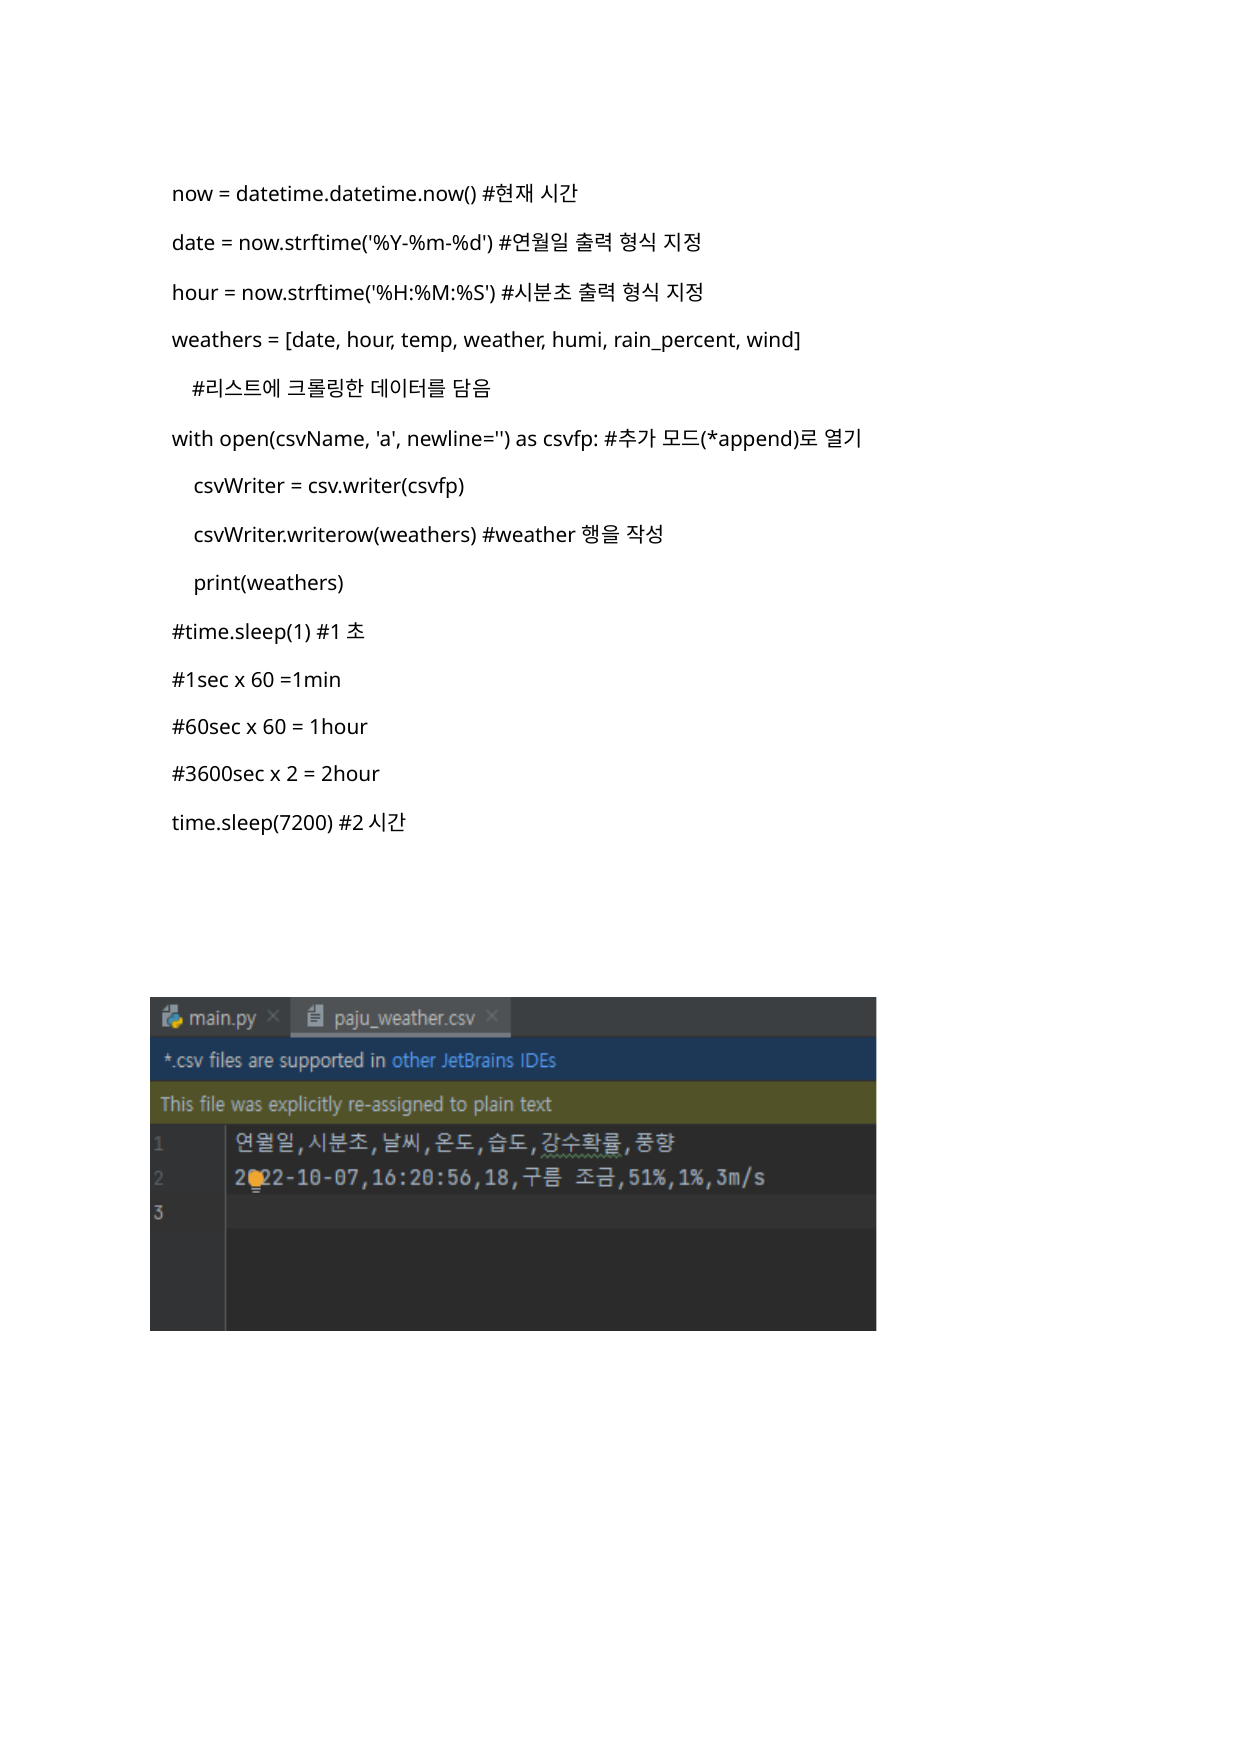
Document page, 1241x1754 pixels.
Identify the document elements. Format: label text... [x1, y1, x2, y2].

text #time.sleep(1) #1초 [150, 615, 1090, 646]
text #1sec x 60 =1min [150, 665, 1090, 693]
text time.sleep(7200) #2시간 [150, 807, 1090, 837]
text print(weathers) [150, 568, 1090, 596]
text #리스트에 크롤링한 데이터를 담음 [150, 373, 1090, 403]
text #3600sec x 2 = 2hour [150, 759, 1090, 788]
picture [150, 997, 877, 1331]
text hour = now.strftime('%H:%M:%S') #시분초 출력 형식 지정 [150, 276, 1090, 306]
text weathers = [date, hour, temp, weather, humi, rain_percent, wind] [150, 325, 1090, 354]
text csvWriter = csv.writer(csvfp) [150, 471, 1090, 500]
text #60sec x 60 = 1hour [150, 712, 1090, 740]
text now = datetime.datetime.now() #현재 시간 [150, 177, 1090, 207]
text with open(csvName, 'a', newline='') as csvfp: #추가 모드(*append)로 열기 [150, 422, 1090, 452]
text date = now.strftime('%Y-%m-%d') #연월일 출력 형식 지정 [150, 227, 1090, 257]
text csvWriter.writerow(weathers) #weather 행을 작성 [150, 519, 1090, 549]
